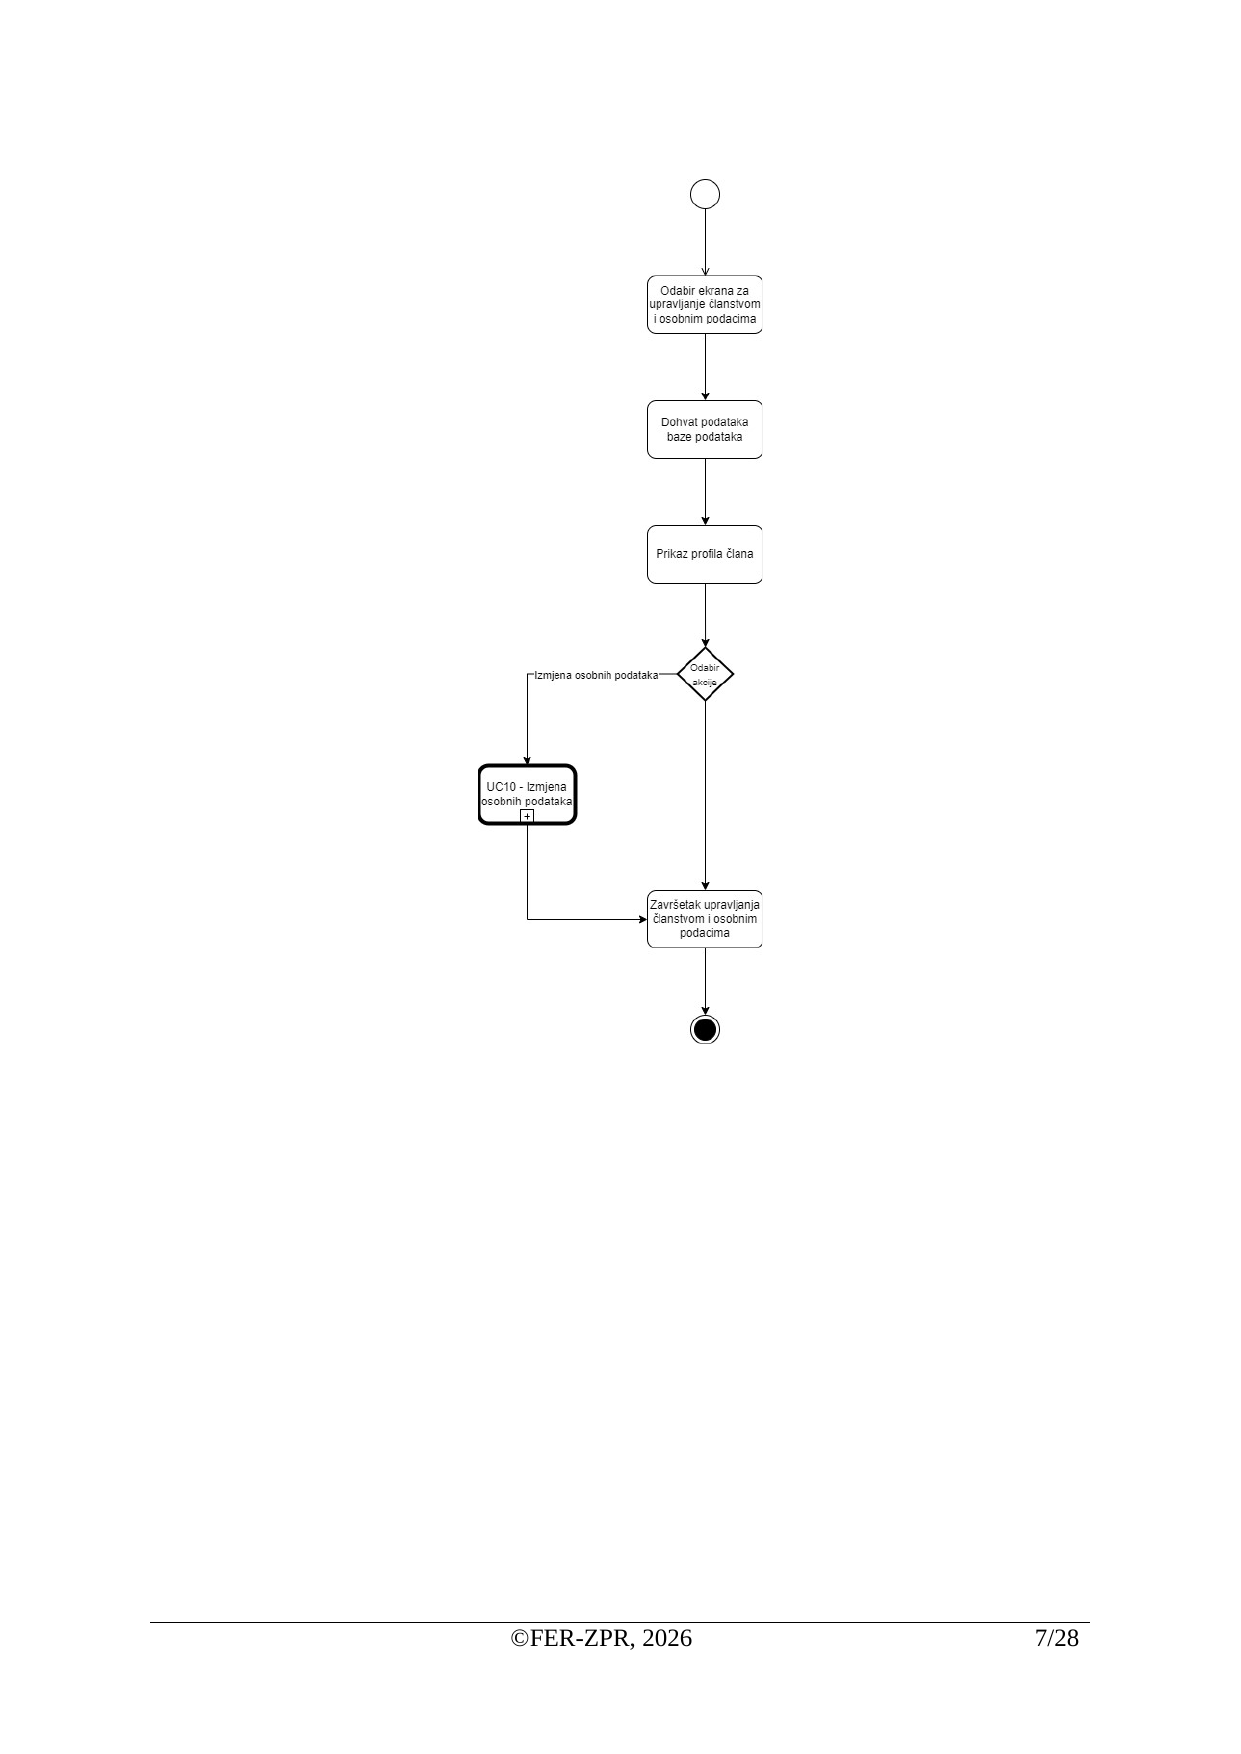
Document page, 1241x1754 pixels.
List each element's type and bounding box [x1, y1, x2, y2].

picture [478, 179, 763, 1044]
